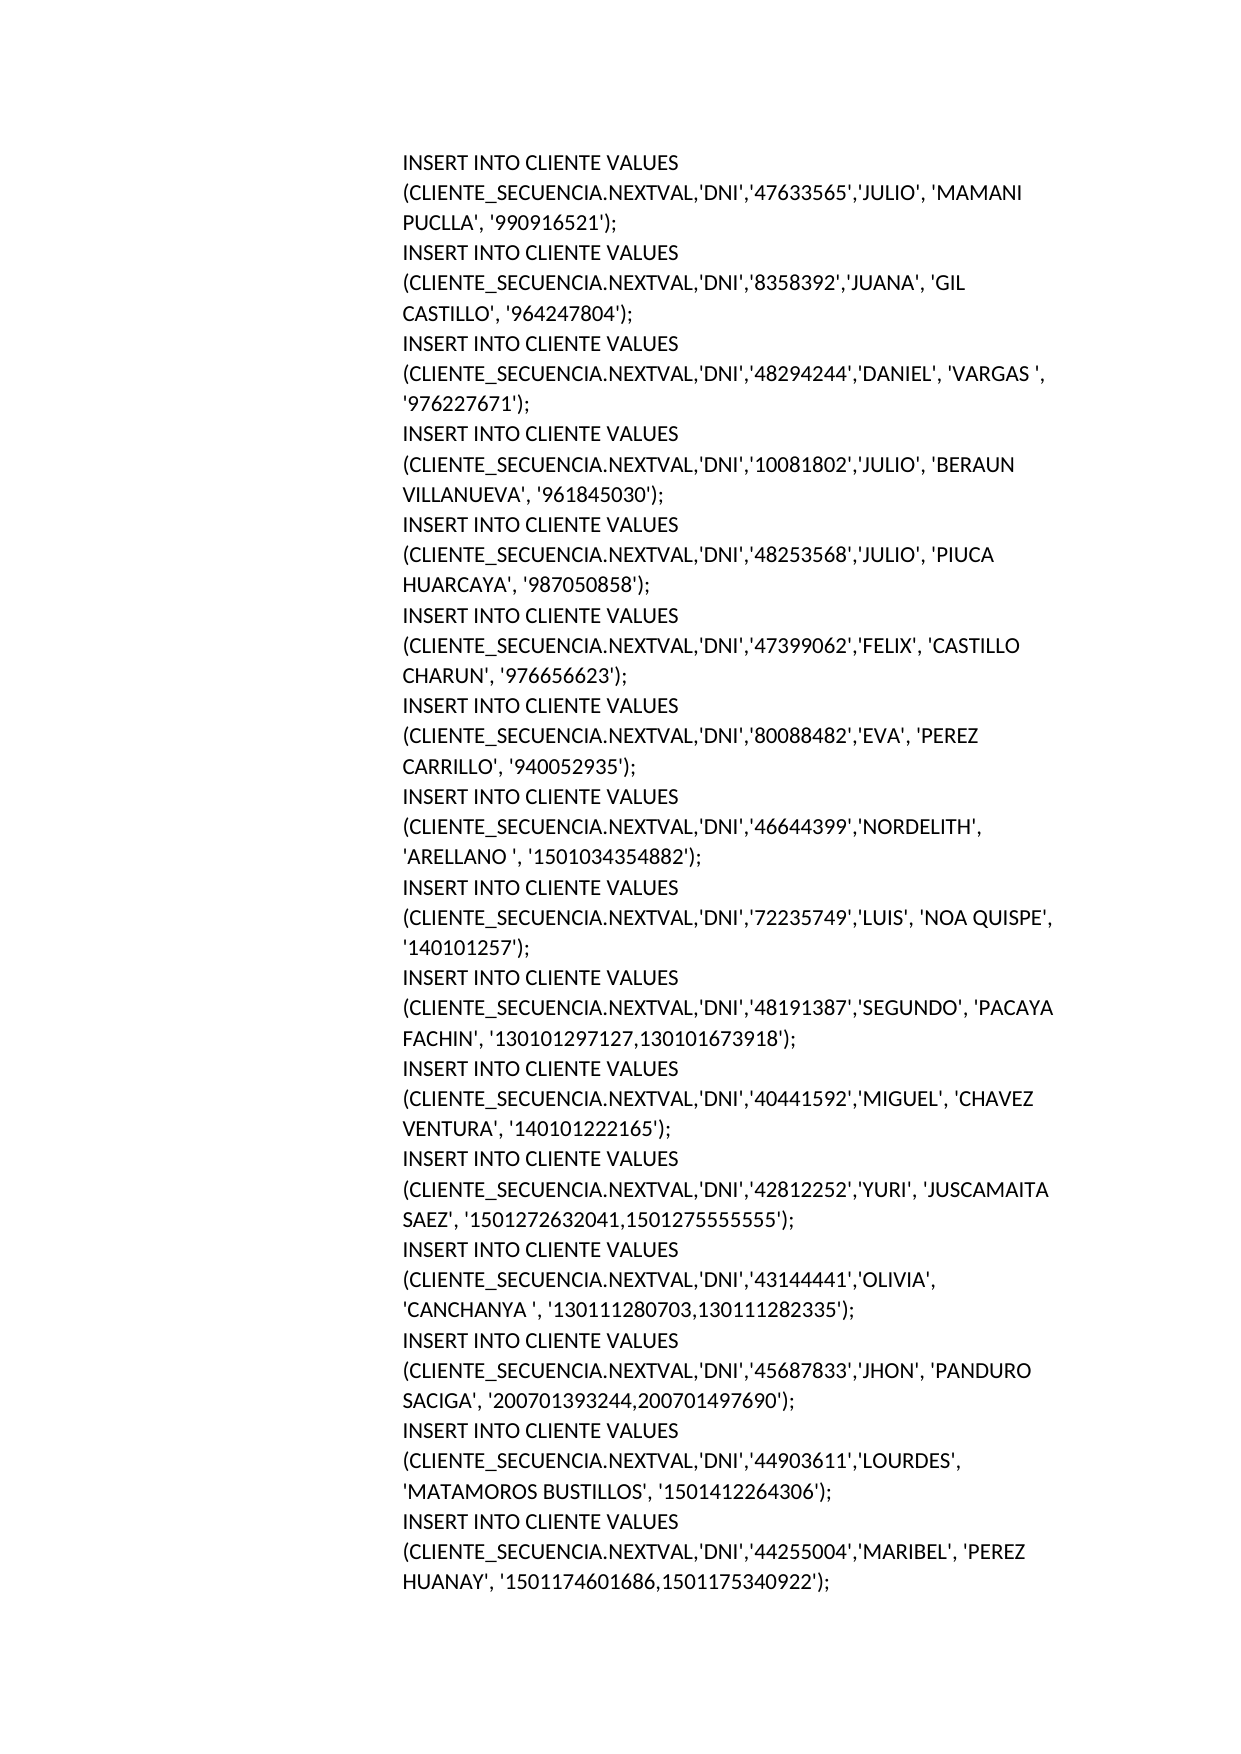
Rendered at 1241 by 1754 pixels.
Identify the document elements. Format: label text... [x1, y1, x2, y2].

list INSERT INTO CLIENTE VALUES (CLIENTE_SECUENCIA.NEXTVAL,'DNI','8358392','JUANA', 'GIL CASTILLO', '964247804'); [402, 238, 1063, 327]
list INSERT INTO CLIENTE VALUES (CLIENTE_SECUENCIA.NEXTVAL,'DNI','44255004','MARIBEL', 'PEREZ HUANAY', '1501174601686,1501175340922'); [402, 1507, 1063, 1595]
list INSERT INTO CLIENTE VALUES (CLIENTE_SECUENCIA.NEXTVAL,'DNI','43144441','OLIVIA', 'CANCHANYA ', '130111280703,130111282335'); [402, 1235, 1063, 1323]
list INSERT INTO CLIENTE VALUES (CLIENTE_SECUENCIA.NEXTVAL,'DNI','48294244','DANIEL', 'VARGAS ', '976227671'); [402, 329, 1063, 417]
list INSERT INTO CLIENTE VALUES (CLIENTE_SECUENCIA.NEXTVAL,'DNI','47399062','FELIX', 'CASTILLO CHARUN', '976656623'); [402, 601, 1063, 689]
list INSERT INTO CLIENTE VALUES (CLIENTE_SECUENCIA.NEXTVAL,'DNI','72235749','LUIS', 'NOA QUISPE', '140101257'); [402, 873, 1063, 961]
list INSERT INTO CLIENTE VALUES (CLIENTE_SECUENCIA.NEXTVAL,'DNI','44903611','LOURDES', 'MATAMOROS BUSTILLOS', '1501412264306'); [402, 1416, 1063, 1505]
list INSERT INTO CLIENTE VALUES (CLIENTE_SECUENCIA.NEXTVAL,'DNI','42812252','YURI', 'JUSCAMAITA SAEZ', '1501272632041,1501275555555'); [402, 1144, 1063, 1233]
list INSERT INTO CLIENTE VALUES (CLIENTE_SECUENCIA.NEXTVAL,'DNI','40441592','MIGUEL', 'CHAVEZ VENTURA', '140101222165'); [402, 1054, 1063, 1142]
list INSERT INTO CLIENTE VALUES (CLIENTE_SECUENCIA.NEXTVAL,'DNI','46644399','NORDELITH', 'ARELLANO ', '1501034354882'); [402, 782, 1063, 870]
list INSERT INTO CLIENTE VALUES (CLIENTE_SECUENCIA.NEXTVAL,'DNI','45687833','JHON', 'PANDURO SACIGA', '200701393244,200701497690'); [402, 1326, 1063, 1414]
list INSERT INTO CLIENTE VALUES (CLIENTE_SECUENCIA.NEXTVAL,'DNI','48191387','SEGUNDO', 'PACAYA FACHIN', '130101297127,130101673918'); [402, 963, 1063, 1052]
list INSERT INTO CLIENTE VALUES (CLIENTE_SECUENCIA.NEXTVAL,'DNI','48253568','JULIO', 'PIUCA HUARCAYA', '987050858'); [402, 510, 1063, 598]
list INSERT INTO CLIENTE VALUES (CLIENTE_SECUENCIA.NEXTVAL,'DNI','10081802','JULIO', 'BERAUN VILLANUEVA', '961845030'); [402, 419, 1063, 508]
list INSERT INTO CLIENTE VALUES (CLIENTE_SECUENCIA.NEXTVAL,'DNI','80088482','EVA', 'PEREZ CARRILLO', '940052935'); [402, 691, 1063, 780]
list INSERT INTO CLIENTE VALUES (CLIENTE_SECUENCIA.NEXTVAL,'DNI','47633565','JULIO', 'MAMANI PUCLLA', '990916521'); [402, 148, 1063, 236]
